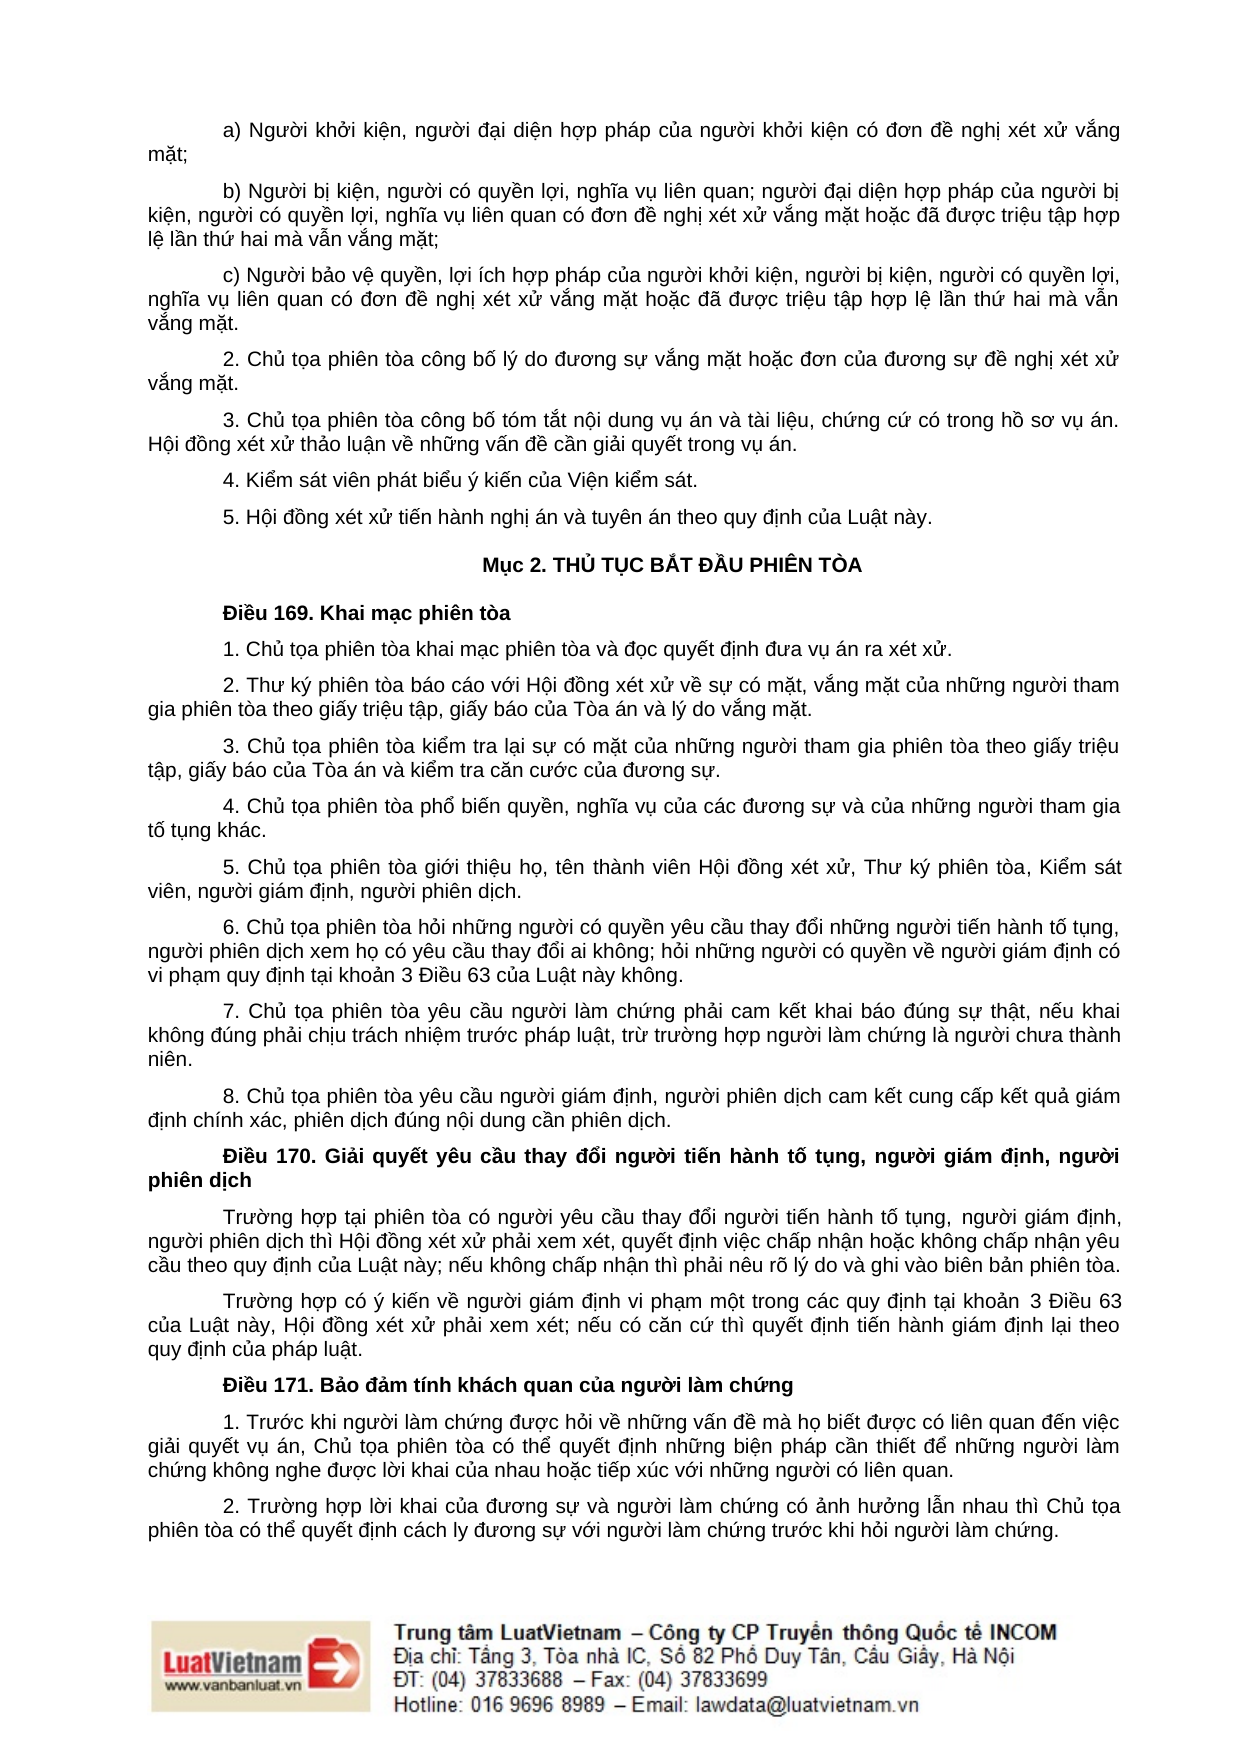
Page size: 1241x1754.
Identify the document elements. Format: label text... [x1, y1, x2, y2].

text 8. Chủ tọa phiên tòa yêu cầu người giám định, người phiên dịch cam kết cung cấp kết quả giám định chính xác, phiên dịch đúng nội dung cần phiên dịch. [148, 1084, 1122, 1132]
text 7. Chủ tọa phiên tòa yêu cầu người làm chứng phải cam kết khai báo đúng sự thật, nếu khai không đúng phải chịu trách nhiệm trước pháp luật, trừ trường hợp người làm chứng là người chưa thành niên. [148, 999, 1122, 1071]
text 1. Chủ tọa phiên tòa khai mạc phiên tòa và đọc quyết định đưa vụ án ra xét xử. [148, 637, 1122, 661]
text 2. Chủ tọa phiên tòa công bố lý do đương sự vắng mặt hoặc đơn của đương sự đề nghị xét xử vắng mặt. [148, 347, 1122, 395]
text Trường hợp có ý kiến về người giám định vi phạm một trong các quy định tại khoản 3 Điều 63 của Luật này, Hội đồng xét xử phải xem xét; nếu có căn cứ thì quyết định tiến hành giám định lại theo quy định của pháp luật. [148, 1289, 1122, 1361]
text 2. Thư ký phiên tòa báo cáo với Hội đồng xét xử về sự có mặt, vắng mặt của những người tham gia phiên tòa theo giấy triệu tập, giấy báo của Tòa án và lý do vắng mặt. [148, 673, 1122, 721]
text 4. Chủ tọa phiên tòa phổ biến quyền, nghĩa vụ của các đương sự và của những người tham gia tố tụng khác. [148, 794, 1122, 842]
text Trường hợp tại phiên tòa có người yêu cầu thay đổi người tiến hành tố tụng, người giám định, người phiên dịch thì Hội đồng xét xử phải xem xét, quyết định việc chấp nhận hoặc không chấp nhận yêu cầu theo quy định của Luật này; nếu không chấp nhận thì phải nêu rõ lý do và ghi vào biên bản phiên tòa. [148, 1204, 1122, 1276]
text Điều 170. Giải quyết yêu cầu thay đổi người tiến hành tố tụng, người giám định, người phiên dịch [148, 1144, 1122, 1192]
subtitle Điều 169. Khai mạc phiên tòa [148, 600, 1122, 624]
text a) Người khởi kiện, người đại diện hợp pháp của người khởi kiện có đơn đề nghị xét xử vắng mặt; [148, 118, 1122, 166]
text 5. Hội đồng xét xử tiến hành nghị án và tuyên án theo quy định của Luật này. [148, 504, 1122, 528]
subtitle Điều 171. Bảo đảm tính khách quan của người làm chứng [148, 1373, 1122, 1397]
text 2. Trường hợp lời khai của đương sự và người làm chứng có ảnh hưởng lẫn nhau thì Chủ tọa phiên tòa có thể quyết định cách ly đương sự với người làm chứng trước khi hỏi người làm chứng. [148, 1494, 1122, 1542]
picture [147, 1615, 1087, 1731]
text 5. Chủ tọa phiên tòa giới thiệu họ, tên thành viên Hội đồng xét xử, Thư ký phiên tòa, Kiểm sát viên, người giám định, người phiên dịch. [148, 854, 1122, 902]
text c) Người bảo vệ quyền, lợi ích hợp pháp của người khởi kiện, người bị kiện, người có quyền lợi, nghĩa vụ liên quan có đơn đề nghị xét xử vắng mặt hoặc đã được triệu tập hợp lệ lần thứ hai mà vẫn vắng mặt. [148, 263, 1122, 335]
text 3. Chủ tọa phiên tòa kiểm tra lại sự có mặt của những người tham gia phiên tòa theo giấy triệu tập, giấy báo của Tòa án và kiểm tra căn cước của đương sự. [148, 734, 1122, 782]
text 1. Trước khi người làm chứng được hỏi về những vấn đề mà họ biết được có liên quan đến việc giải quyết vụ án, Chủ tọa phiên tòa có thể quyết định những biện pháp cần thiết để những người làm chứng không nghe được lời khai của nhau hoặc tiếp xúc với những người có liên quan. [148, 1410, 1122, 1482]
text 4. Kiểm sát viên phát biểu ý kiến của Viện kiểm sát. [148, 468, 1122, 492]
text Mục 2. THỦ TỤC BẮT ĐẦU PHIÊN TÒA [148, 552, 1122, 576]
text 6. Chủ tọa phiên tòa hỏi những người có quyền yêu cầu thay đổi những người tiến hành tố tụng, người phiên dịch xem họ có yêu cầu thay đổi ai không; hỏi những người có quyền về người giám định có vi phạm quy định tại khoản 3 Điều 63 của Luật này không. [148, 915, 1122, 987]
text 3. Chủ tọa phiên tòa công bố tóm tắt nội dung vụ án và tài liệu, chứng cứ có trong hồ sơ vụ án. Hội đồng xét xử thảo luận về những vấn đề cần giải quyết trong vụ án. [148, 408, 1122, 456]
text b) Người bị kiện, người có quyền lợi, nghĩa vụ liên quan; người đại diện hợp pháp của người bị kiện, người có quyền lợi, nghĩa vụ liên quan có đơn đề nghị xét xử vắng mặt hoặc đã được triệu tập hợp lệ lần thứ hai mà vẫn vắng mặt; [148, 178, 1122, 250]
